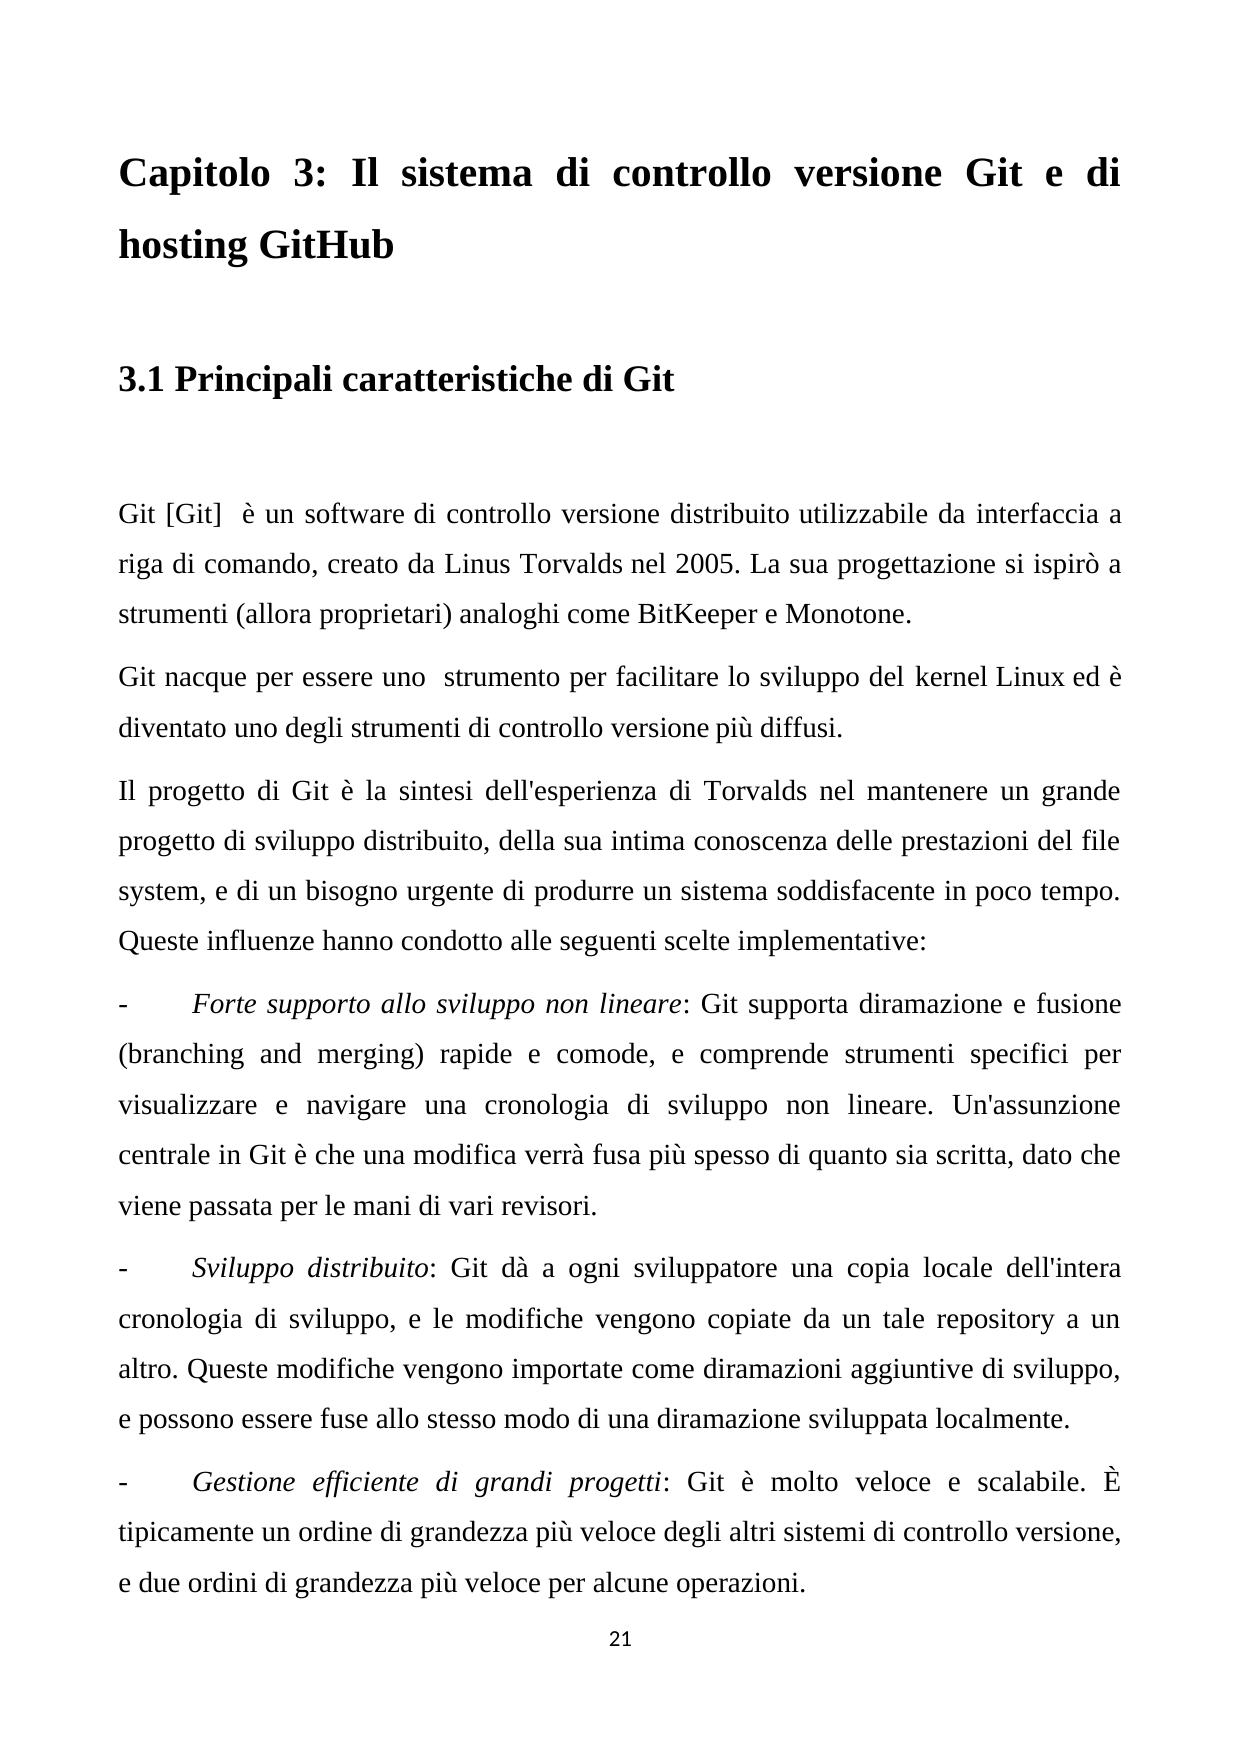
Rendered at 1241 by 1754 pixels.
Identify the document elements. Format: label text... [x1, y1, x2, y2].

text 3.1 Principali caratteristiche di Git [118, 356, 1122, 399]
text Git nacque per essere uno strumento per facilitare lo sviluppo del kernel Linux ed è diventato uno degli strumenti di controllo versione più diffusi. [118, 659, 1122, 743]
list Gestione efficiente di grandi progetti: Git è molto veloce e scalabile. È tipicamente un ordine di grandezza più veloce degli altri sistemi di controllo versione, e due ordini di grandezza più veloce per alcune operazioni. [118, 1464, 1122, 1598]
text Il progetto di Git è la sintesi dell'esperienza di Torvalds nel mantenere un grande progetto di sviluppo distribuito, della sua intima conoscenza delle prestazioni del file system, e di un bisogno urgente di produrre un sistema soddisfacente in poco tempo. Queste influenze hanno condotto alle seguenti scelte implementative: [118, 773, 1122, 957]
text Git [Git] è un software di controllo versione distribuito utilizzabile da interfaccia a riga di comando, creato da Linus Torvalds nel 2005. La sua progettazione si ispirò a strumenti (allora proprietari) analoghi come BitKeeper e Monotone. [118, 496, 1122, 630]
list Forte supporto allo sviluppo non lineare: Git supporta diramazione e fusione (branching and merging) rapide e comode, e comprende strumenti specifici per visualizzare e navigare una cronologia di sviluppo non lineare. Un'assunzione centrale in Git è che una modifica verrà fusa più spesso di quanto sia scritta, dato che viene passata per le mani di vari revisori. [118, 986, 1122, 1221]
subtitle Capitolo 3: Il sistema di controllo versione Git e di hosting GitHub [118, 148, 1122, 267]
list Sviluppo distribuito: Git dà a ogni sviluppatore una copia locale dell'intera cronologia di sviluppo, e le modifiche vengono copiate da un tale repository a un altro. Queste modifiche vengono importate come diramazioni aggiuntive di sviluppo, e possono essere fuse allo stesso modo di una diramazione sviluppata localmente. [118, 1250, 1122, 1435]
